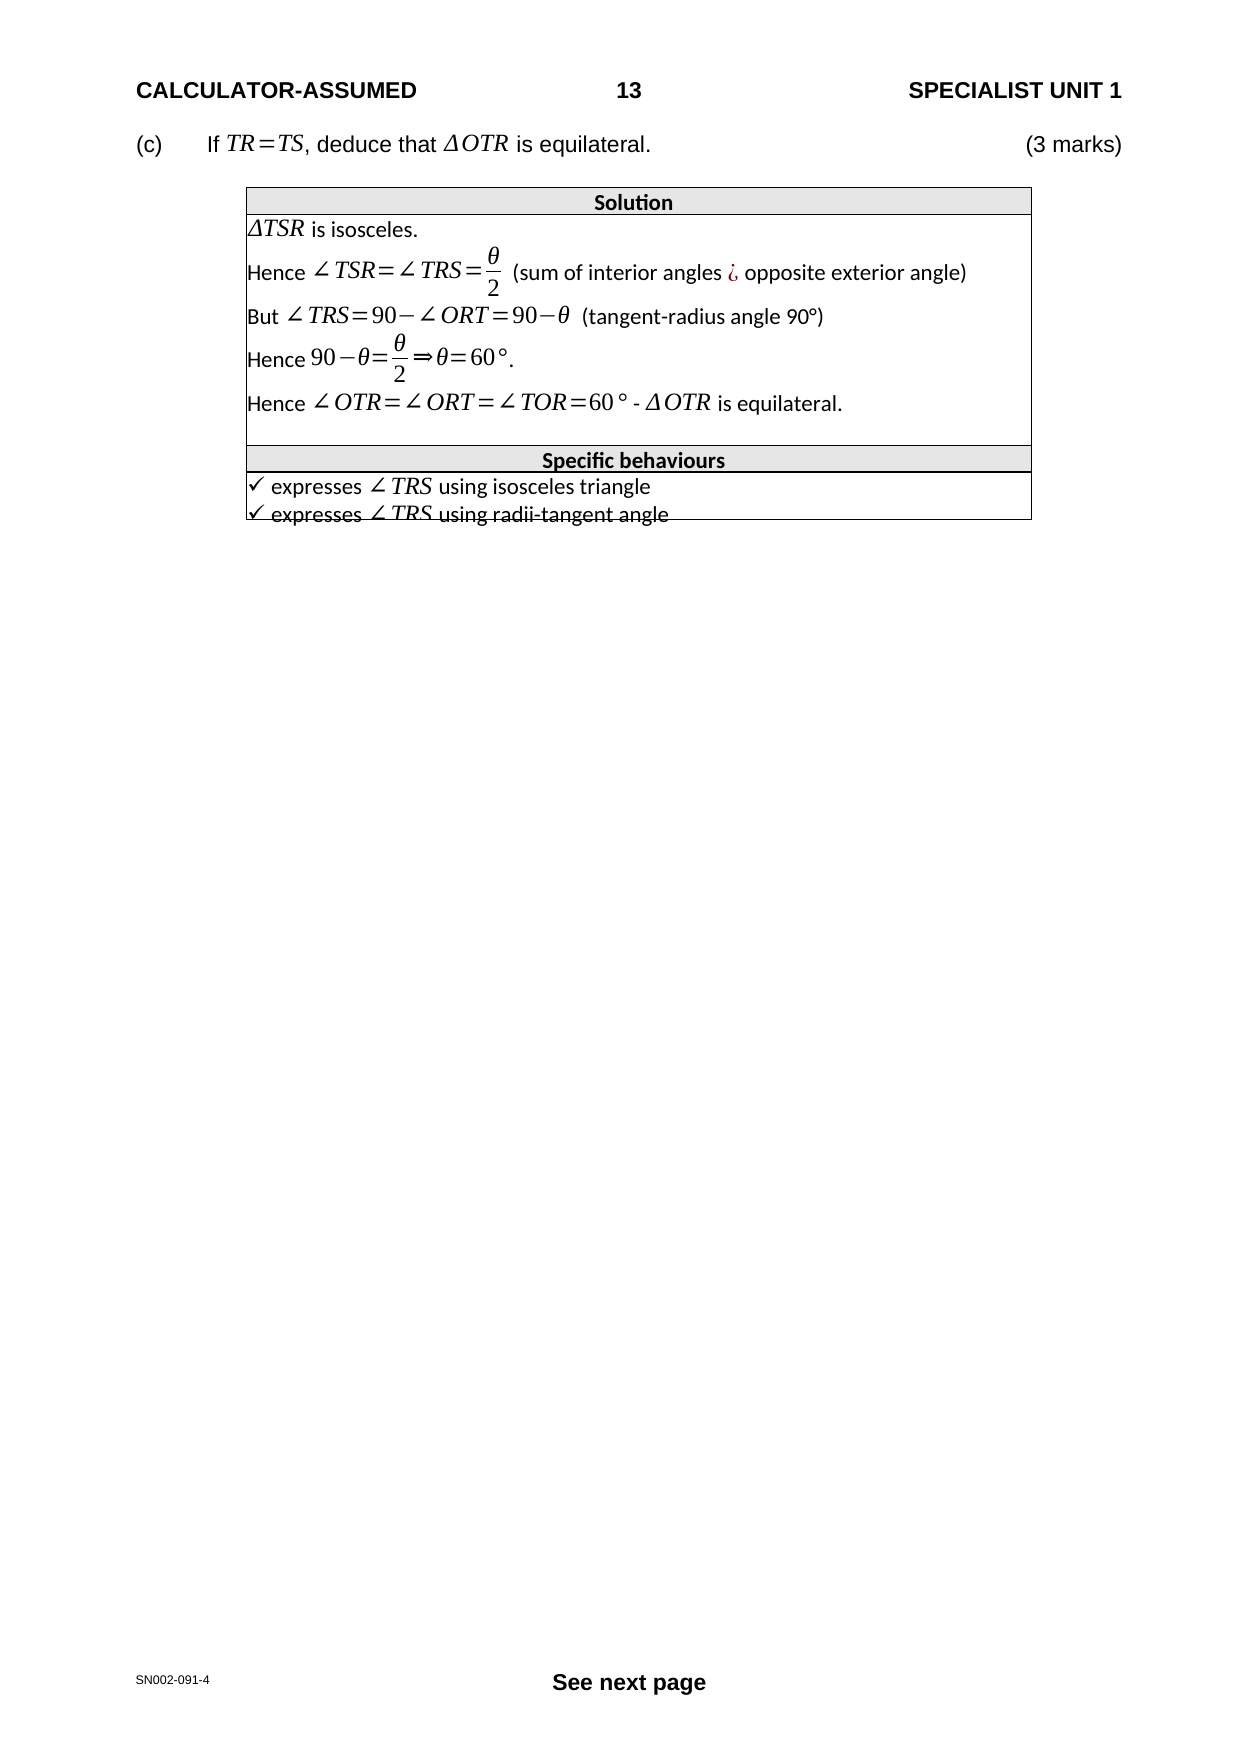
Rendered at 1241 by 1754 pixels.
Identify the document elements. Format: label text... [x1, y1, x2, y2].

text (c) If , deduce that is equilateral. (3 marks) [136, 130, 1122, 157]
